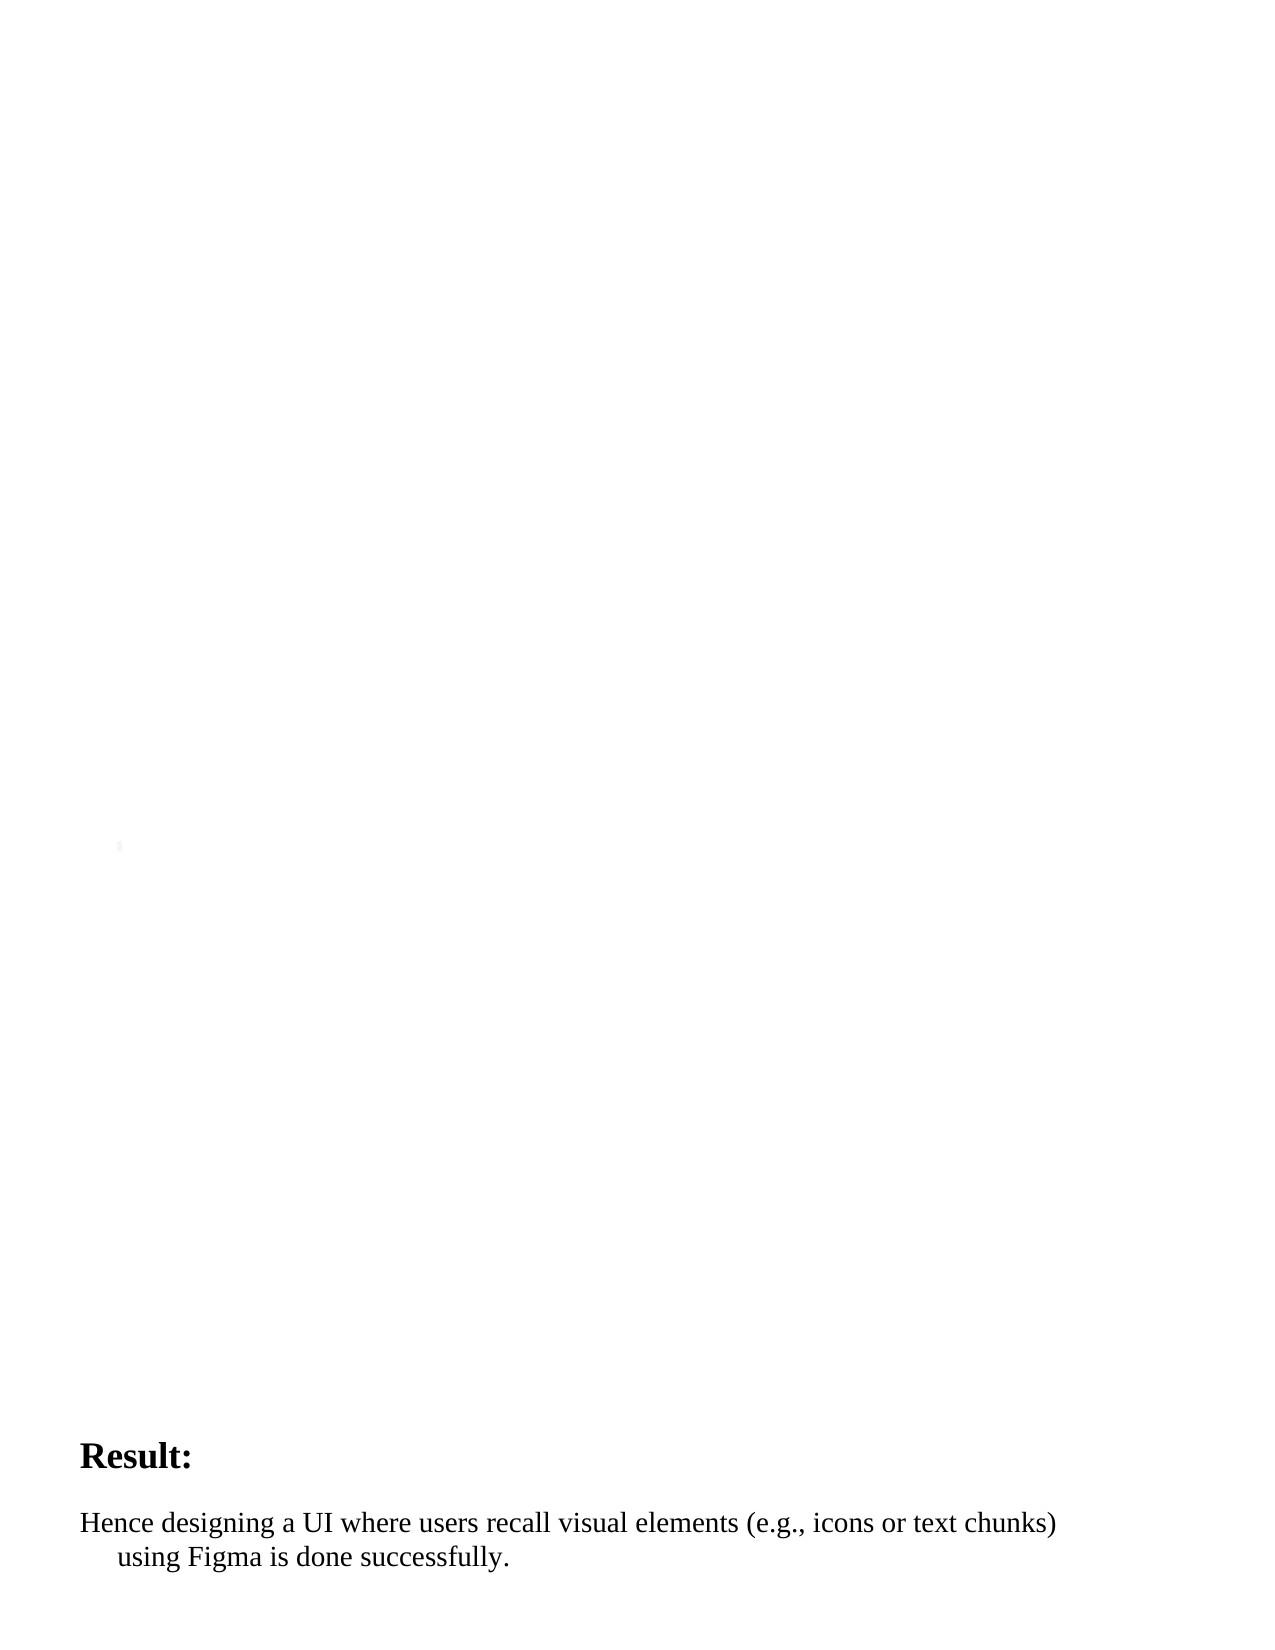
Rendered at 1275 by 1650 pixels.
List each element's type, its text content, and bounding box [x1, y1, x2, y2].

text Result: [79, 1434, 1162, 1477]
text Hence designing a UI where users recall visual elements (e.g., icons or text chunks) using Figma is done successfully. [79, 1505, 1123, 1572]
picture [117, 841, 122, 851]
